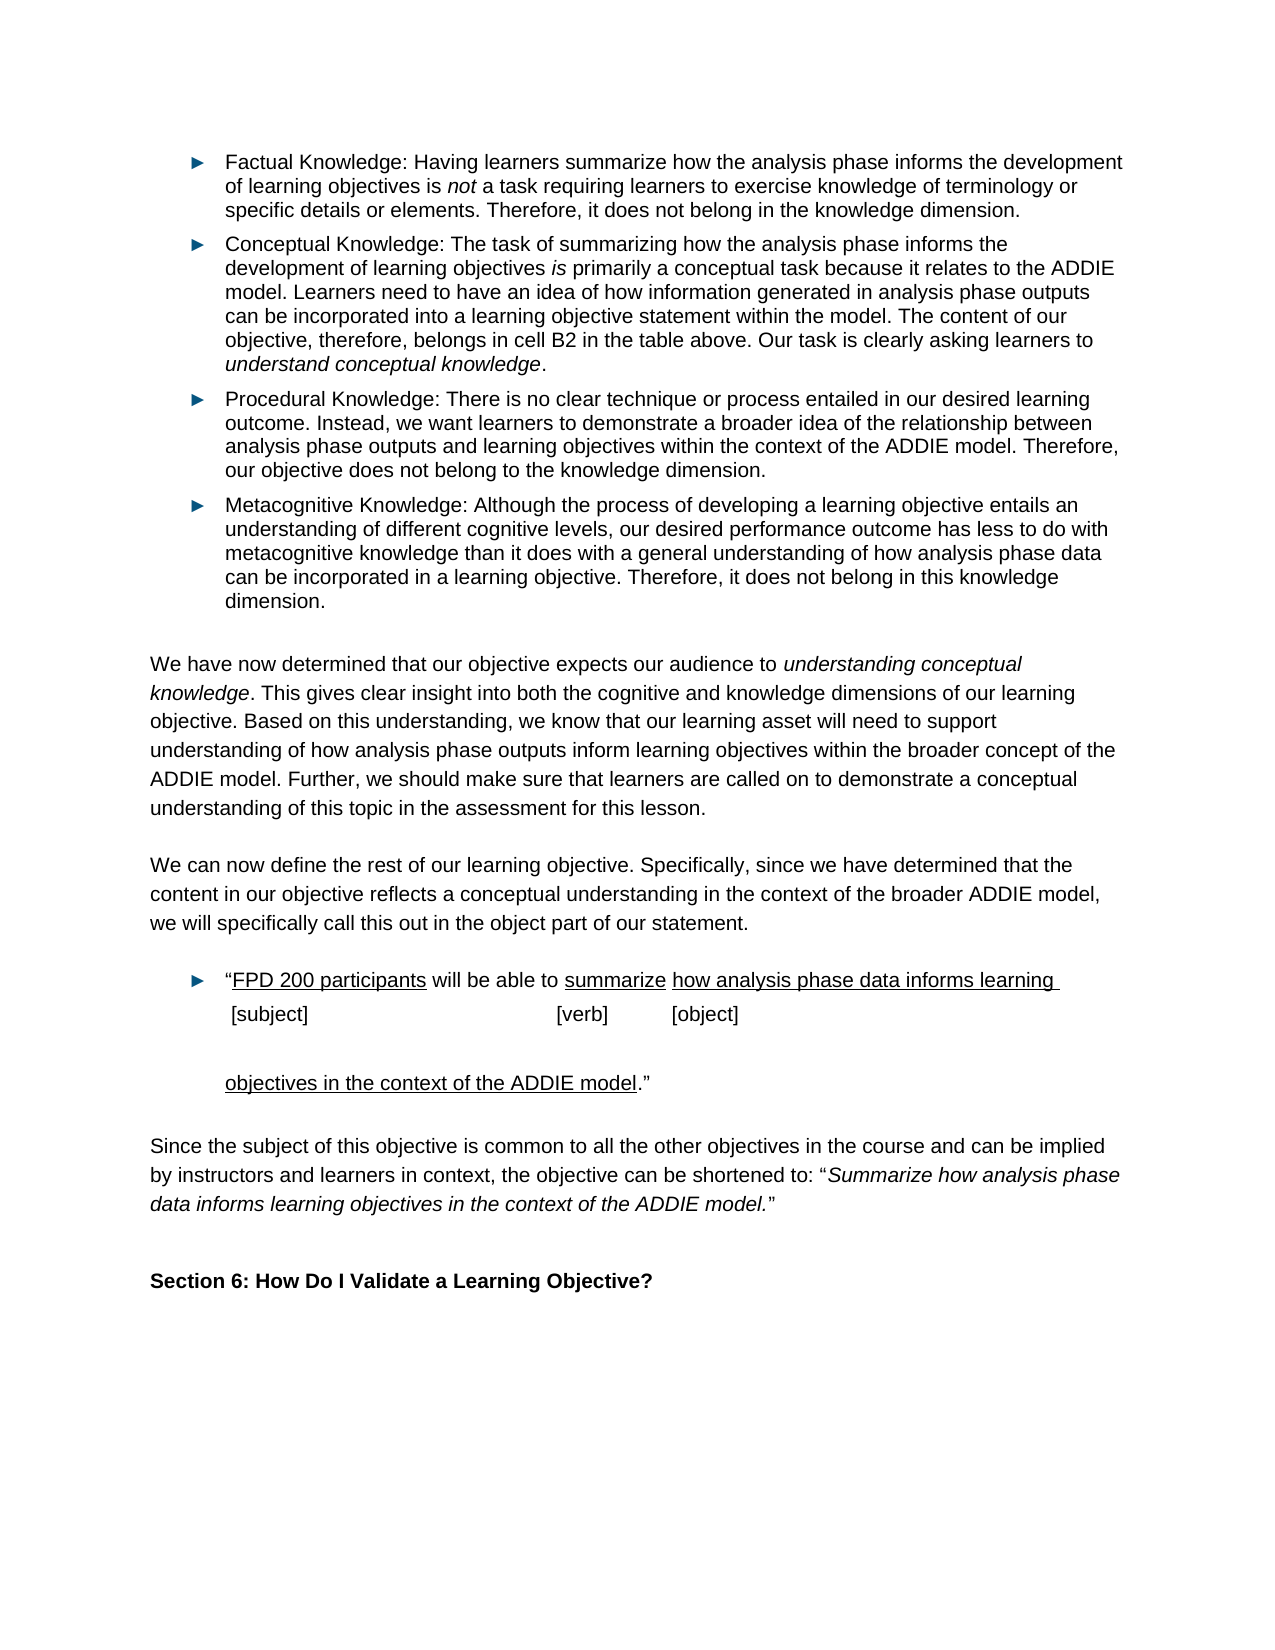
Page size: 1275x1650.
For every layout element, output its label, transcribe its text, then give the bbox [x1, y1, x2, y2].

list [subject] [verb] [object] [225, 1002, 1125, 1026]
list objectives in the context of the ADDIE model.” [187, 1071, 1125, 1095]
text Since the subject of this objective is common to all the other objectives in the course and can be implied by instructors and learners in context, the objective can be shortened to: “Summarize how analysis phase data informs learning objectives in the context of the ADDIE model.” [150, 1134, 1125, 1216]
text We can now define the rest of our learning objective. Specifically, since we have determined that the content in our objective reflects a conceptual understanding in the context of the broader ADDIE model, we will specifically call this out in the object part of our statement. [150, 853, 1125, 934]
text Procedural Knowledge: There is no clear technique or process entailed in our desired learning outcome. Instead, we want learners to demonstrate a broader idea of the relationship between analysis phase outputs and learning objectives within the context of the ADDIE model. Therefore, our objective does not belong to the knowledge dimension. [187, 386, 1125, 482]
text Factual Knowledge: Having learners summarize how the analysis phase informs the development of learning objectives is not a task requiring learners to exercise knowledge of terminology or specific details or elements. Therefore, it does not belong in the knowledge dimension. [187, 150, 1125, 222]
text “FPD 200 participants will be able to summarize how analysis phase data informs learning [187, 968, 1125, 992]
text Conceptual Knowledge: The task of summarizing how the analysis phase informs the development of learning objectives is primarily a conceptual task because it relates to the ADDIE model. Learners need to have an idea of how information generated in analysis phase outputs can be incorporated into a learning objective statement within the model. The content of our objective, therefore, belongs in cell B2 in the table above. Our task is clearly asking learners to understand conceptual knowledge. [187, 232, 1125, 376]
subtitle Section 6: How Do I Validate a Learning Objective? [150, 1269, 1125, 1293]
text Metacognitive Knowledge: Although the process of developing a learning objective entails an understanding of different cognitive levels, our desired performance outcome has less to do with metacognitive knowledge than it does with a general understanding of how analysis phase data can be incorporated in a learning objective. Therefore, it does not belong in this knowledge dimension. [187, 493, 1125, 612]
text We have now determined that our objective expects our audience to understanding conceptual knowledge. This gives clear insight into both the cognitive and knowledge dimensions of our learning objective. Based on this understanding, we know that our learning asset will need to support understanding of how analysis phase outputs inform learning objectives within the broader concept of the ADDIE model. Further, we should make sure that learners are called on to demonstrate a conceptual understanding of this topic in the assessment for this lesson. [150, 652, 1125, 819]
